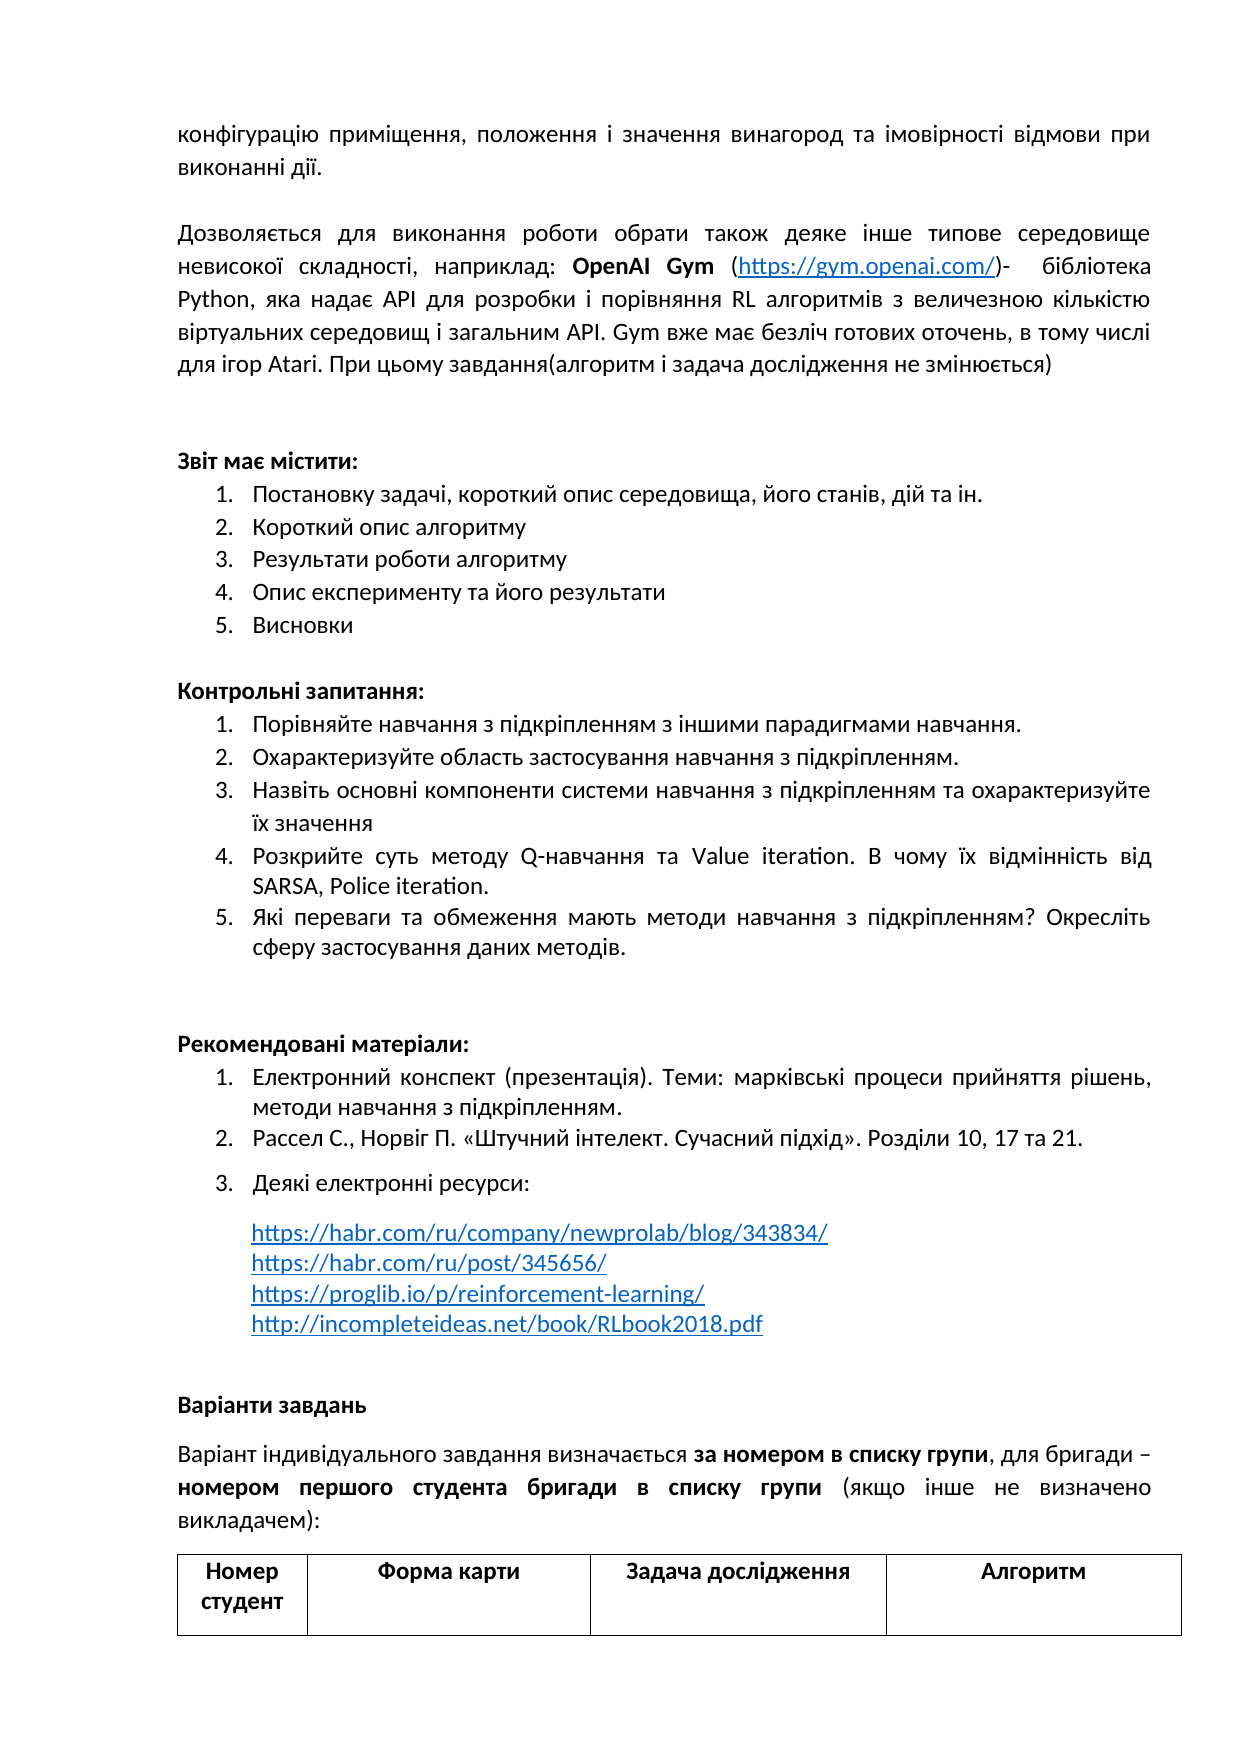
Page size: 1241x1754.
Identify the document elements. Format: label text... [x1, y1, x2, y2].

table_header Форма карти [308, 1555, 590, 1635]
list Назвіть основні компоненти системи навчання з підкріпленням та охарактеризуйте їх значення [215, 774, 1152, 837]
text Звіт має містити: [177, 445, 1152, 475]
list Розкрийте суть методу Q-навчання та Value iteration. В чому їх відмінність від SARSA, Police iteration. [215, 840, 1152, 901]
table_header Алгоритм [887, 1555, 1181, 1635]
text http://incompleteideas.net/book/RLbook2018.pdf [177, 1309, 1152, 1339]
text Контрольні запитання: [177, 675, 1152, 706]
list Деякі електронні ресурси: [215, 1167, 1152, 1198]
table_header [178, 1555, 307, 1635]
list Короткий опис алгоритму [215, 511, 1152, 541]
text https://habr.com/ru/company/newprolab/blog/343834/ [177, 1217, 1152, 1248]
list Які переваги та обмеження мають методи навчання з підкріпленням? Окресліть сферу застосування даних методів. [215, 901, 1152, 962]
text https://habr.com/ru/post/345656/ [177, 1248, 1152, 1278]
text Варіанти завдань [177, 1389, 1152, 1419]
list Рекомендовані матеріали: [177, 1028, 1152, 1058]
list Висновки [215, 609, 1152, 640]
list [177, 118, 1152, 182]
text https://proglib.io/p/reinforcement-learning/ [177, 1278, 1152, 1309]
list Результати роботи алгоритму [215, 544, 1152, 574]
list Рассел С., Норвіг П. «Штучний інтелект. Сучасний підхід». Розділи 10, 17 та 21. [215, 1122, 1152, 1152]
table_header Задача дослідження [591, 1555, 886, 1635]
list Охарактеризуйте область застосування навчання з підкріпленням. [215, 741, 1152, 772]
list Електронний конспект (презентація). Теми: марківські процеси прийняття рішень, методи навчання з підкріпленням. [215, 1061, 1152, 1122]
list Дозволяється для виконання роботи обрати також деяке інше типове середовище невисокої складності, наприклад: OpenAI Gym (https://gym.openai.com/)- бібліотека Python, яка надає API для розробки і порівняння RL алгоритмів з величезною кількістю віртуальних середовищ і загальним API. Gym вже має безліч готових оточень, в тому числі для ігор Atari. При цьому завдання(алгоритм і задача дослідження не змінюється) [177, 217, 1152, 379]
text Варіант індивідуального завдання визначається за номером в списку групи, для бригади – номером першого студента бригади в списку групи (якщо інше не визначено викладачем): [177, 1438, 1152, 1535]
list Порівняйте навчання з підкріпленням з іншими парадигмами навчання. [215, 708, 1152, 739]
list Постановку задачі, короткий опис середовища, його станів, дій та ін. [215, 478, 1152, 508]
list Опис експерименту та його результати [215, 577, 1152, 607]
